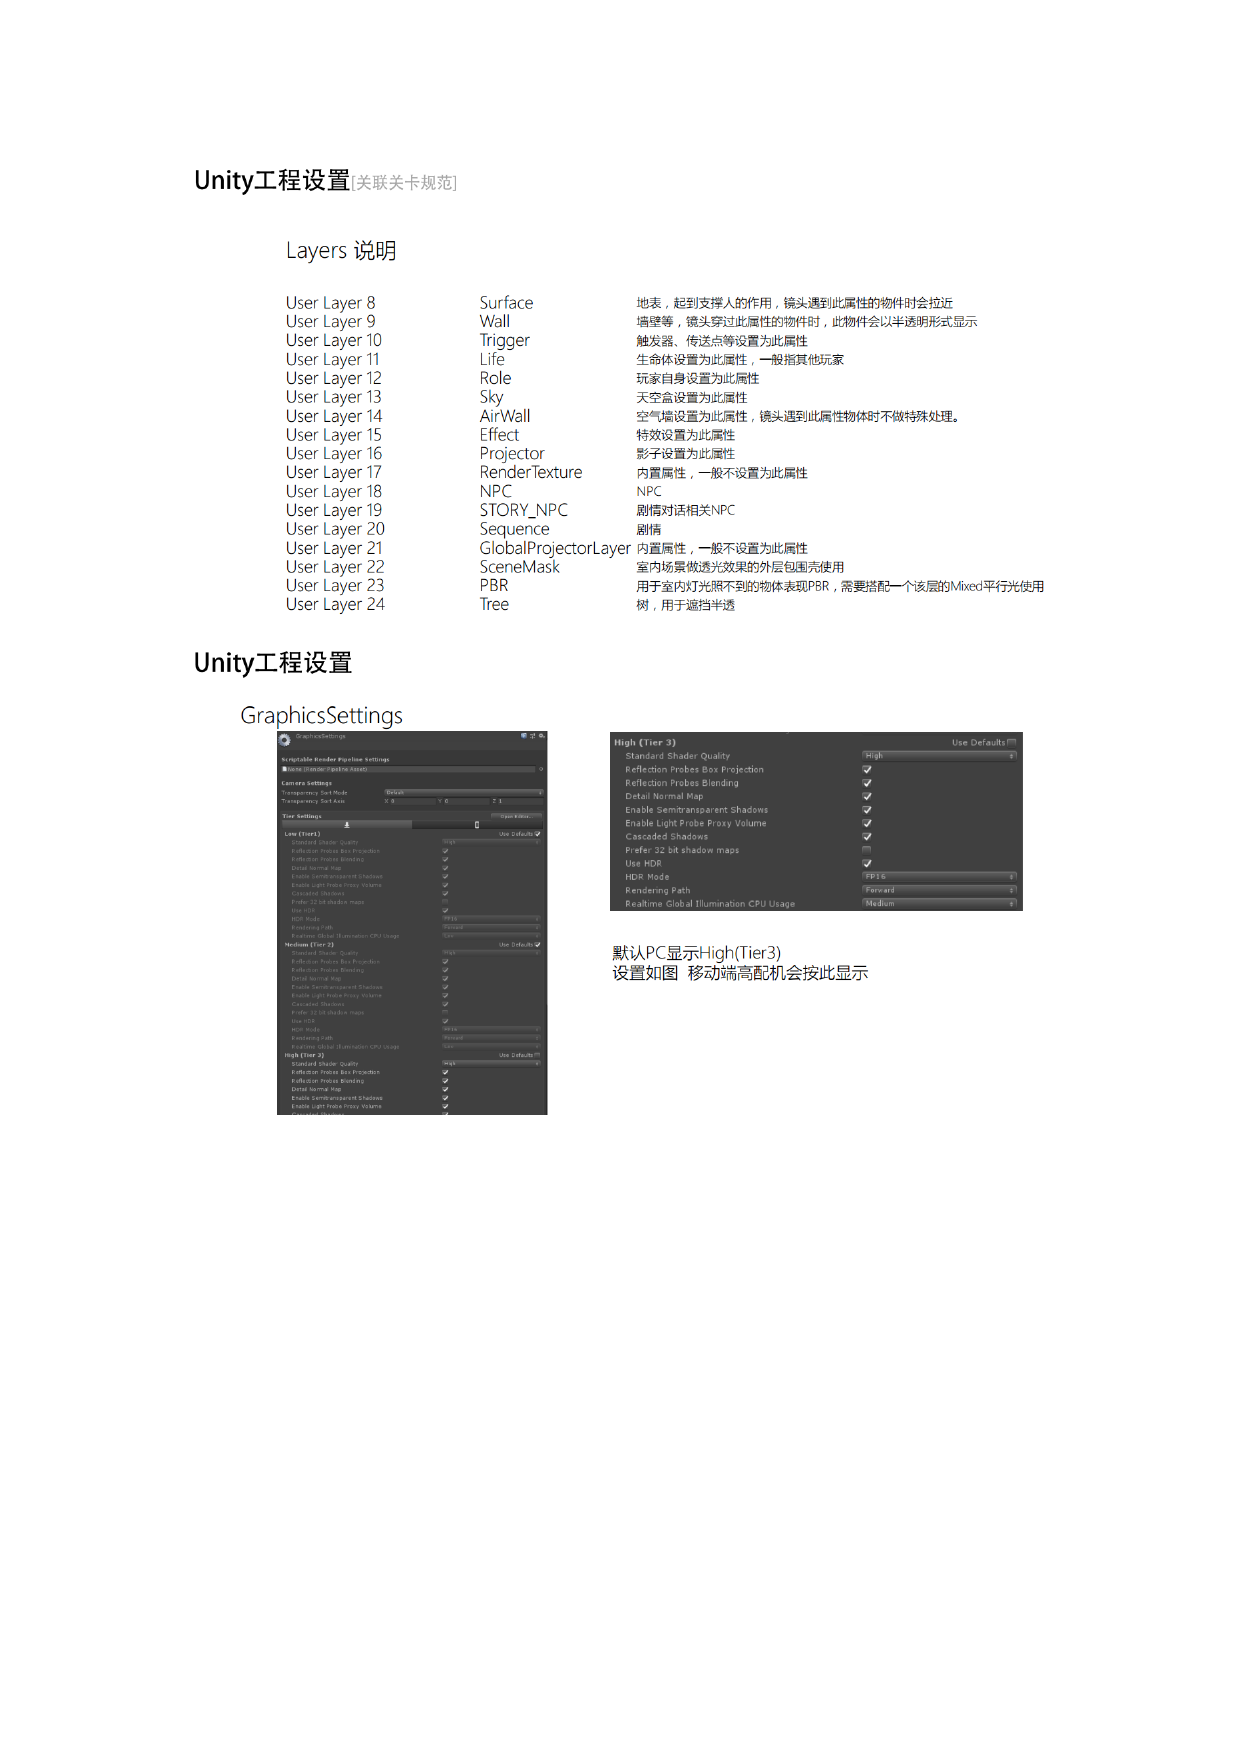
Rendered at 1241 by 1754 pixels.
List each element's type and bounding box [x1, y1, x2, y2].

picture [187, 162, 1053, 631]
picture [187, 649, 1053, 1115]
